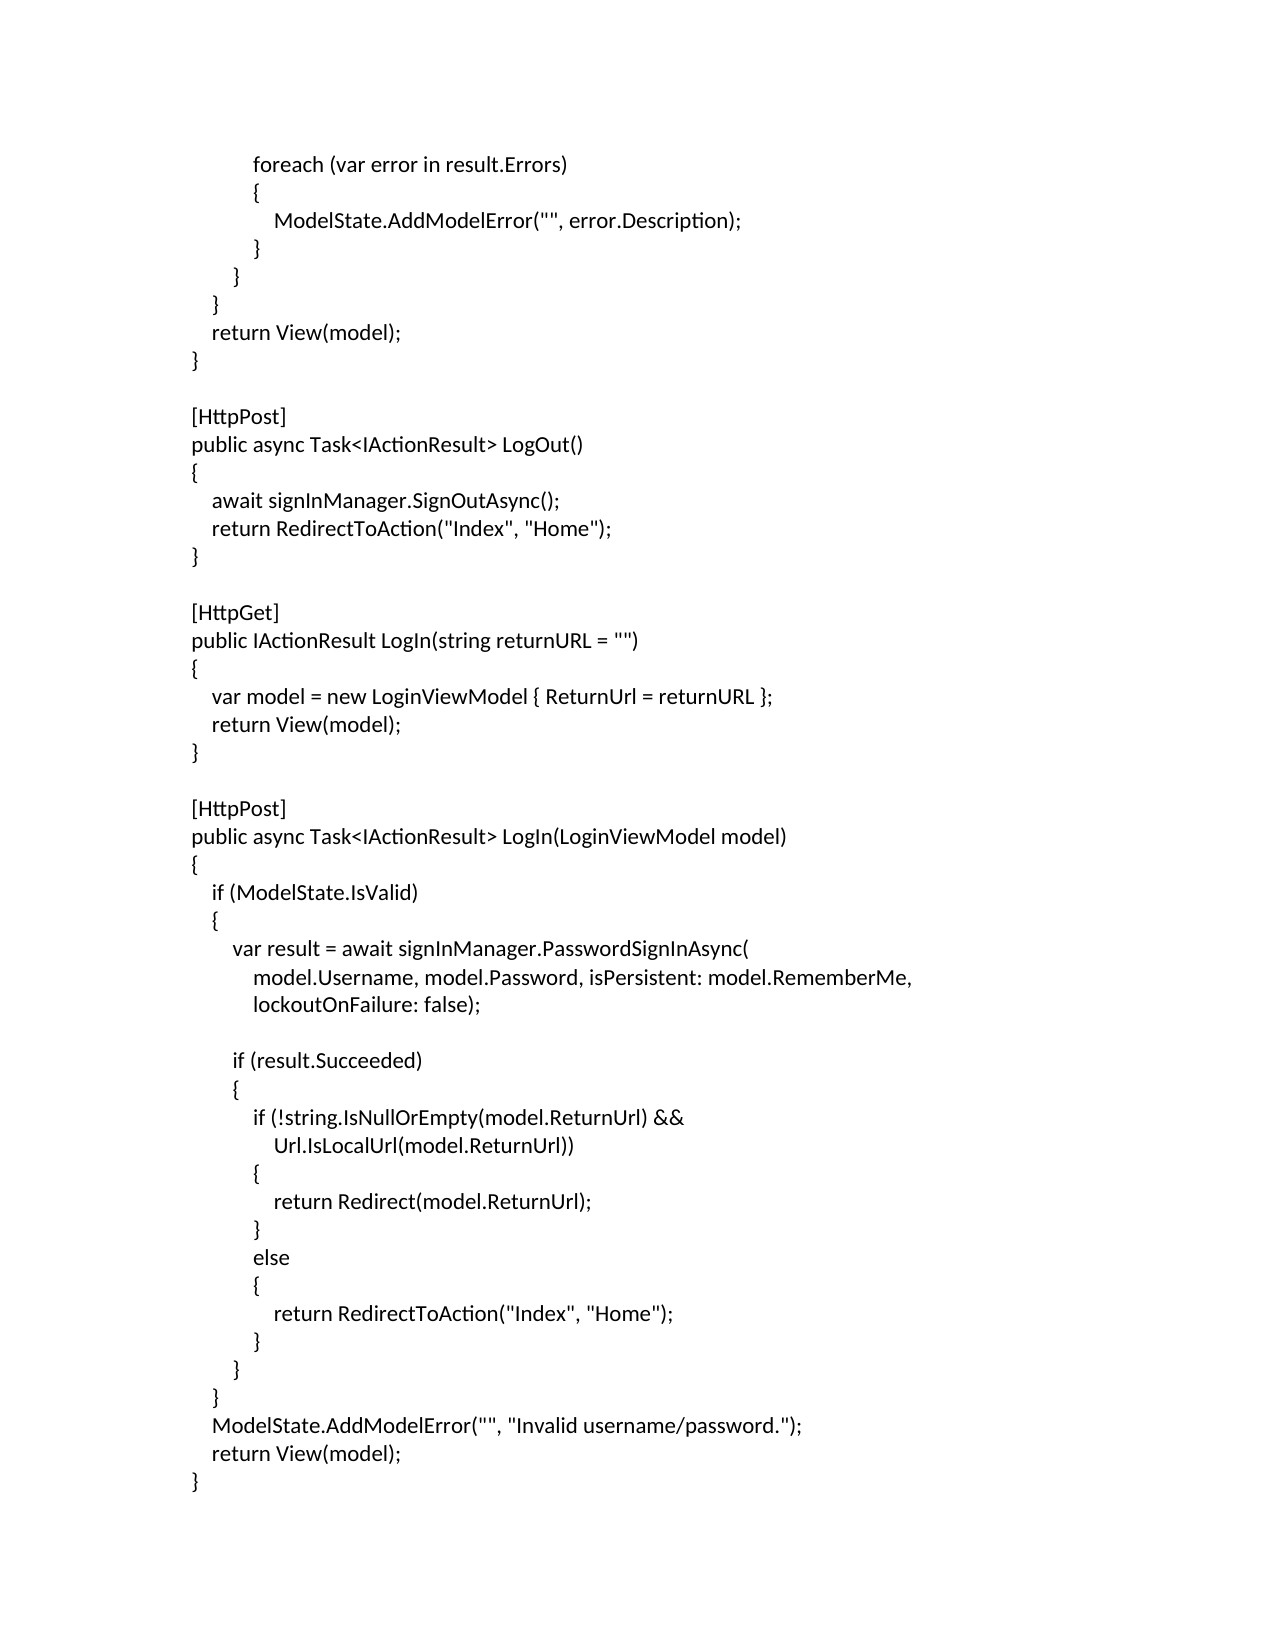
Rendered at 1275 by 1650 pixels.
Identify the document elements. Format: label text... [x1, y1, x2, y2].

text } [150, 738, 1125, 766]
text var model = new LoginViewModel { ReturnUrl = returnURL }; [150, 682, 1125, 710]
text { [150, 1271, 1125, 1299]
text } [150, 1215, 1125, 1243]
text [HttpGet] [150, 598, 1125, 626]
text else [150, 1243, 1125, 1271]
text foreach (var error in result.Errors) [150, 150, 1125, 178]
text { [150, 178, 1125, 206]
text } [150, 290, 1125, 318]
text public async Task<IActionResult> LogOut() [150, 430, 1125, 458]
text return Redirect(model.ReturnUrl); [150, 1187, 1125, 1215]
text return View(model); [150, 318, 1125, 346]
text } [150, 346, 1125, 374]
text return View(model); [150, 1439, 1125, 1467]
text { [150, 654, 1125, 682]
text { [150, 458, 1125, 486]
text } [150, 1467, 1125, 1495]
text if (ModelState.IsValid) [150, 878, 1125, 907]
text { [150, 851, 1125, 878]
text { [150, 1075, 1125, 1103]
text } [150, 262, 1125, 290]
text { [150, 907, 1125, 934]
text return RedirectToAction("Index", "Home"); [150, 1299, 1125, 1327]
text await signInManager.SignOutAsync(); [150, 486, 1125, 514]
text if (result.Succeeded) [150, 1047, 1125, 1075]
text return View(model); [150, 710, 1125, 738]
text lockoutOnFailure: false); [150, 991, 1125, 1019]
text } [150, 542, 1125, 570]
text [HttpPost] [150, 794, 1125, 822]
text public async Task<IActionResult> LogIn(LoginViewModel model) [150, 822, 1125, 851]
text ModelState.AddModelError("", "Invalid username/password."); [150, 1411, 1125, 1439]
text } [150, 1383, 1125, 1411]
text public IActionResult LogIn(string returnURL = "") [150, 626, 1125, 654]
text return RedirectToAction("Index", "Home"); [150, 514, 1125, 542]
text } [150, 1327, 1125, 1355]
text } [150, 234, 1125, 262]
text var result = await signInManager.PasswordSignInAsync( [150, 934, 1125, 963]
text if (!string.IsNullOrEmpty(model.ReturnUrl) && [150, 1103, 1125, 1131]
text ModelState.AddModelError("", error.Description); [150, 206, 1125, 234]
text [HttpPost] [150, 402, 1125, 430]
text } [150, 1355, 1125, 1383]
text Url.IsLocalUrl(model.ReturnUrl)) [150, 1131, 1125, 1159]
text model.Username, model.Password, isPersistent: model.RememberMe, [150, 963, 1125, 991]
text { [150, 1159, 1125, 1187]
